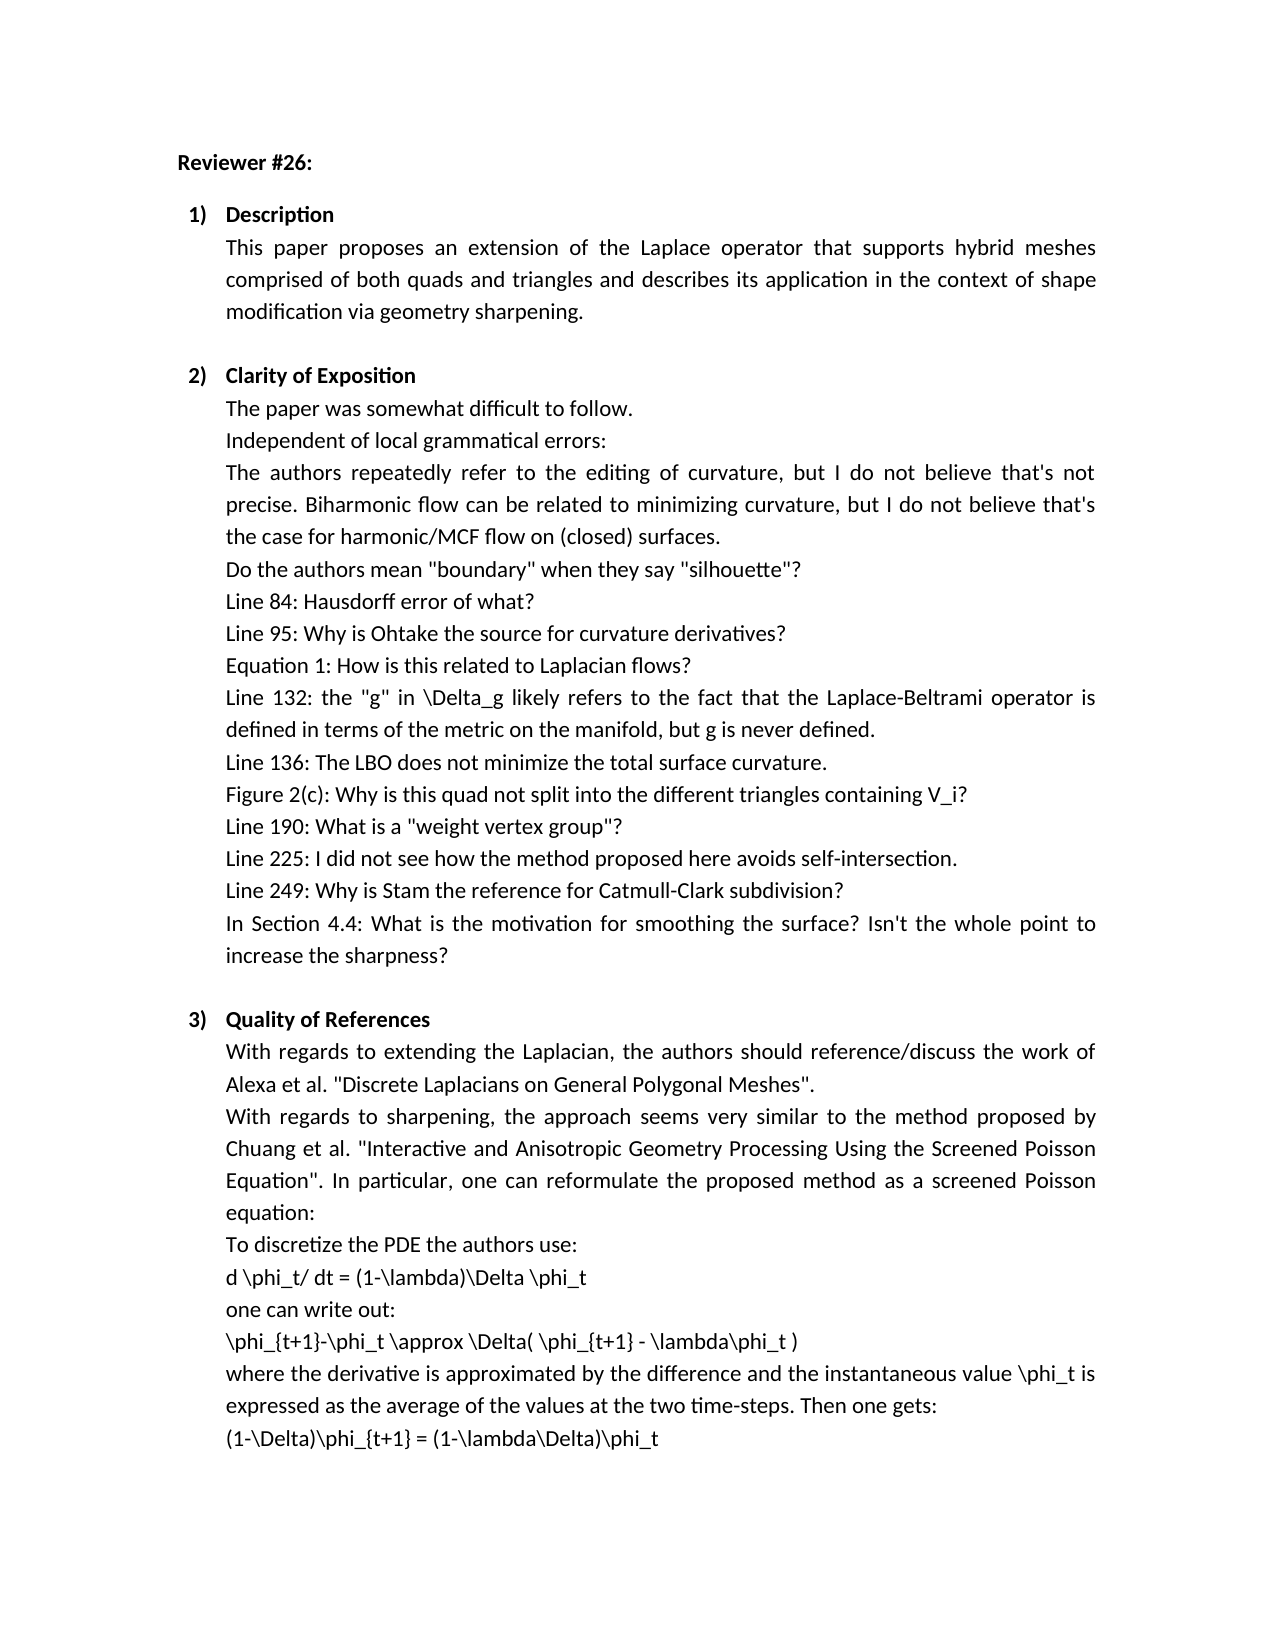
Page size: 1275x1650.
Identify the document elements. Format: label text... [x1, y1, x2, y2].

list Figure 2(c): Why is this quad not split into the different triangles containing V_i? [226, 780, 1098, 808]
list With regards to extending the Laplacian, the authors should reference/discuss the work of Alexa et al. "Discrete Laplacians on General Polygonal Meshes". [226, 1037, 1098, 1098]
list The authors repeatedly refer to the editing of curvature, but I do not believe that's not precise. Biharmonic flow can be related to minimizing curvature, but I do not believe that's the case for harmonic/MCF flow on (closed) surfaces. [226, 458, 1098, 551]
list Quality of References [188, 1005, 1098, 1033]
list To discretize the PDE the authors use: [226, 1231, 1098, 1259]
list Do the authors mean "boundary" when they say "silhouette"? [226, 555, 1098, 583]
list Line 136: The LBO does not minimize the total surface curvature. [226, 748, 1098, 776]
list Line 95: Why is Ohtake the source for curvature derivatives? [226, 619, 1098, 647]
list (1-\Delta)\phi_{t+1} = (1-\lambda\Delta)\phi_t [226, 1424, 1098, 1452]
list Line 84: Hausdorff error of what? [226, 587, 1098, 615]
list where the derivative is approximated by the difference and the instantaneous value \phi_t is expressed as the average of the values at the two time-steps. Then one gets: [226, 1359, 1098, 1419]
list In Section 4.4: What is the motivation for smoothing the surface? Isn't the whole point to increase the sharpness? [226, 909, 1098, 969]
list With regards to sharpening, the approach seems very similar to the method proposed by Chuang et al. "Interactive and Anisotropic Geometry Processing Using the Screened Poisson Equation". In particular, one can reformulate the proposed method as a screened Poisson equation: [226, 1102, 1098, 1226]
list one can write out: [226, 1295, 1098, 1323]
list Line 132: the "g" in \Delta_g likely refers to the fact that the Laplace-Beltrami operator is defined in terms of the metric on the manifold, but g is never defined. [226, 683, 1098, 744]
list Line 190: What is a "weight vertex group"? [226, 812, 1098, 840]
list Line 225: I did not see how the method proposed here avoids self-intersection. [226, 844, 1098, 872]
list The paper was somewhat difficult to follow. [226, 394, 1098, 422]
list Description [188, 201, 1098, 229]
list Independent of local grammatical errors: [226, 426, 1098, 454]
list Line 249: Why is Stam the reference for Catmull-Clark subdivision? [226, 877, 1098, 904]
list d \phi_t/ dt = (1-\lambda)\Delta \phi_t [226, 1263, 1098, 1291]
list Clarity of Exposition [188, 362, 1098, 389]
list Equation 1: How is this related to Laplacian flows? [226, 651, 1098, 679]
text Reviewer #26: [177, 148, 1098, 176]
list \phi_{t+1}-\phi_t \approx \Delta( \phi_{t+1} - \lambda\phi_t ) [226, 1327, 1098, 1355]
list This paper proposes an extension of the Laplace operator that supports hybrid meshes comprised of both quads and triangles and describes its application in the context of shape modification via geometry sharpening. [226, 233, 1098, 325]
